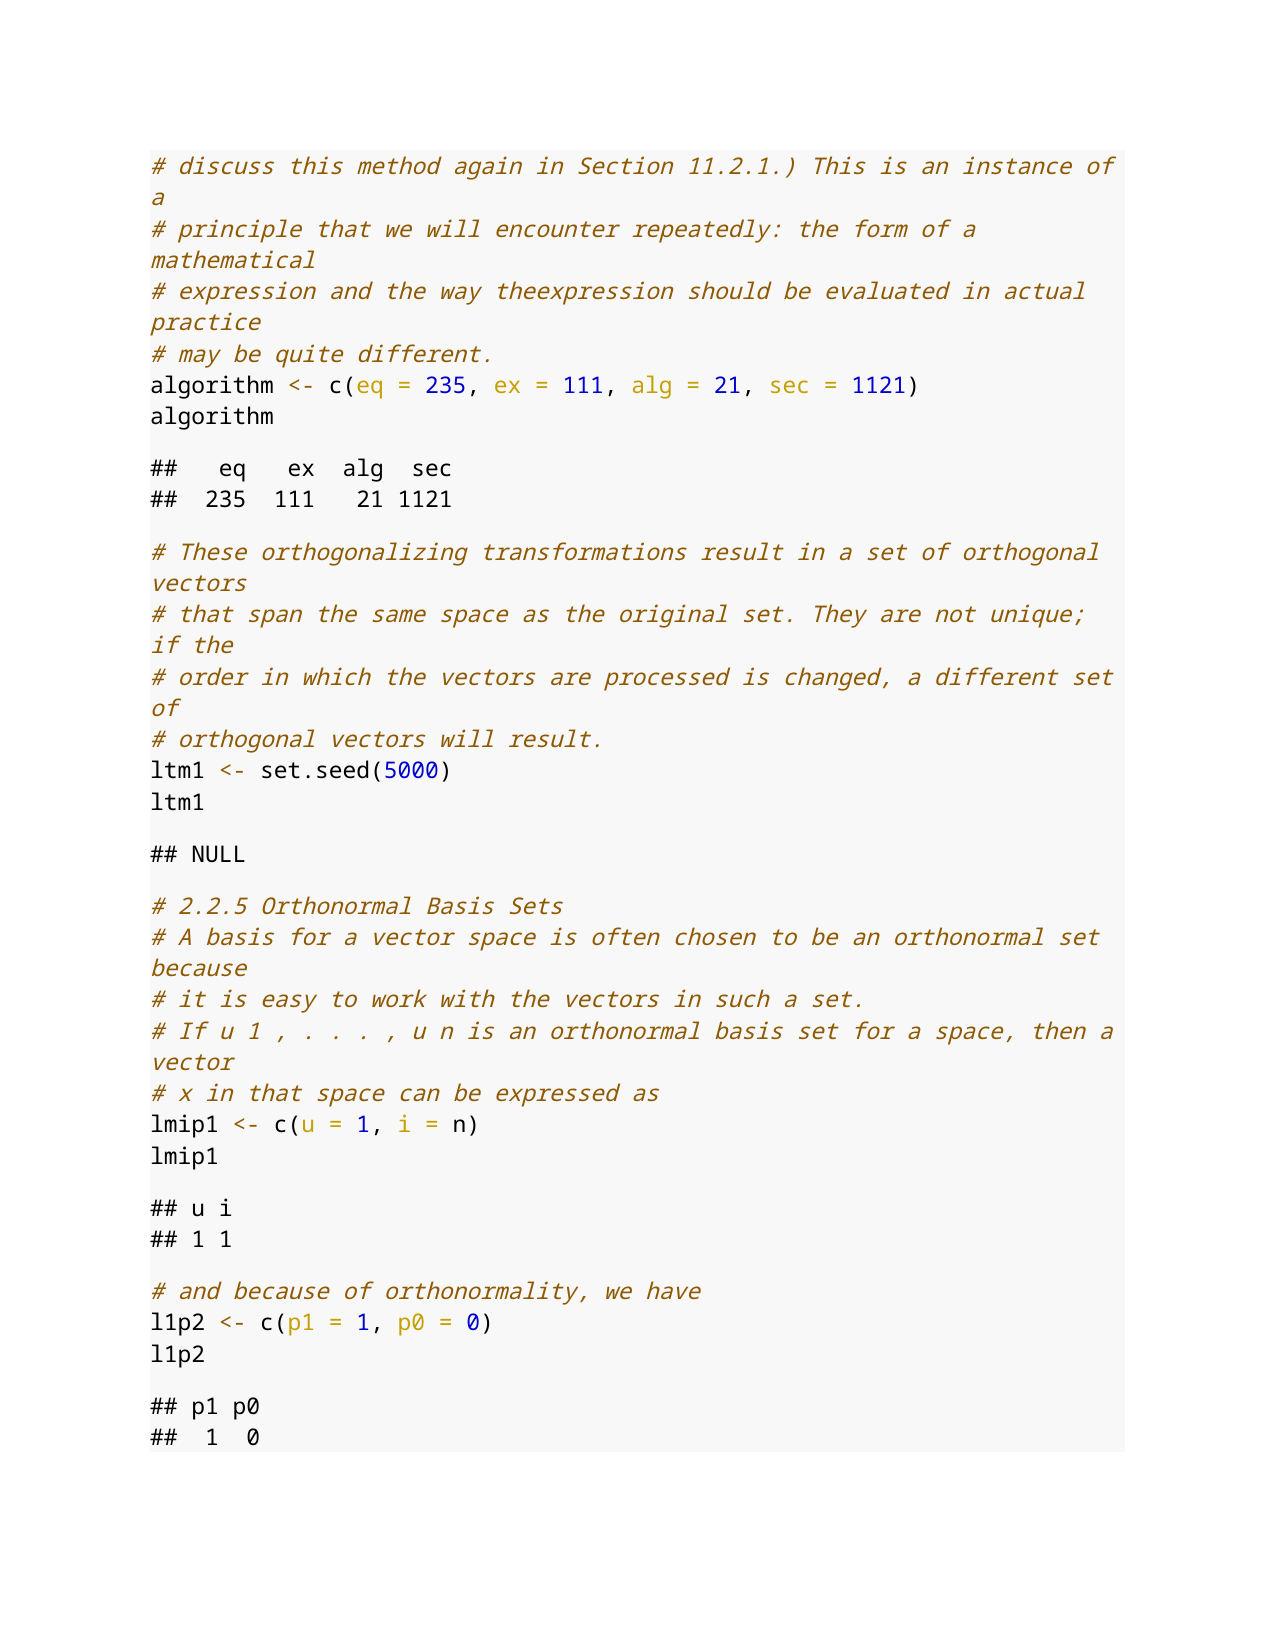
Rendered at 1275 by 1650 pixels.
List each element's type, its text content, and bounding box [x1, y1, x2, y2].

text ## NULL [150, 837, 1125, 869]
text ## p1 p0 ## 1 0 [150, 1389, 1125, 1452]
text ## eq ex alg sec ## 235 111 21 1121 [150, 452, 1125, 514]
text # These orthogonalizing transformations result in a set of orthogonal vectors # that span the same space as the original set. They are not unique; if the # order in which the vectors are processed is changed, a different set of # orthogonal vectors will result. ltm1 <- set.seed(5000) ltm1 [177, 535, 1125, 817]
text # and because of orthonormality, we have l1p2 <- c(p1 = 1, p0 = 0) l1p2 [150, 1275, 1125, 1369]
text ## u i ## 1 1 [150, 1192, 1125, 1254]
text # 2.2.5 Orthonormal Basis Sets # A basis for a vector space is often chosen to be an orthonormal set because # it is easy to work with the vectors in such a set. # If u 1 , . . . , u n is an orthonormal basis set for a space, then a vector # x in that space can be expressed as lmip1 <- c(u = 1, i = n) lmip1 [150, 889, 1125, 1171]
